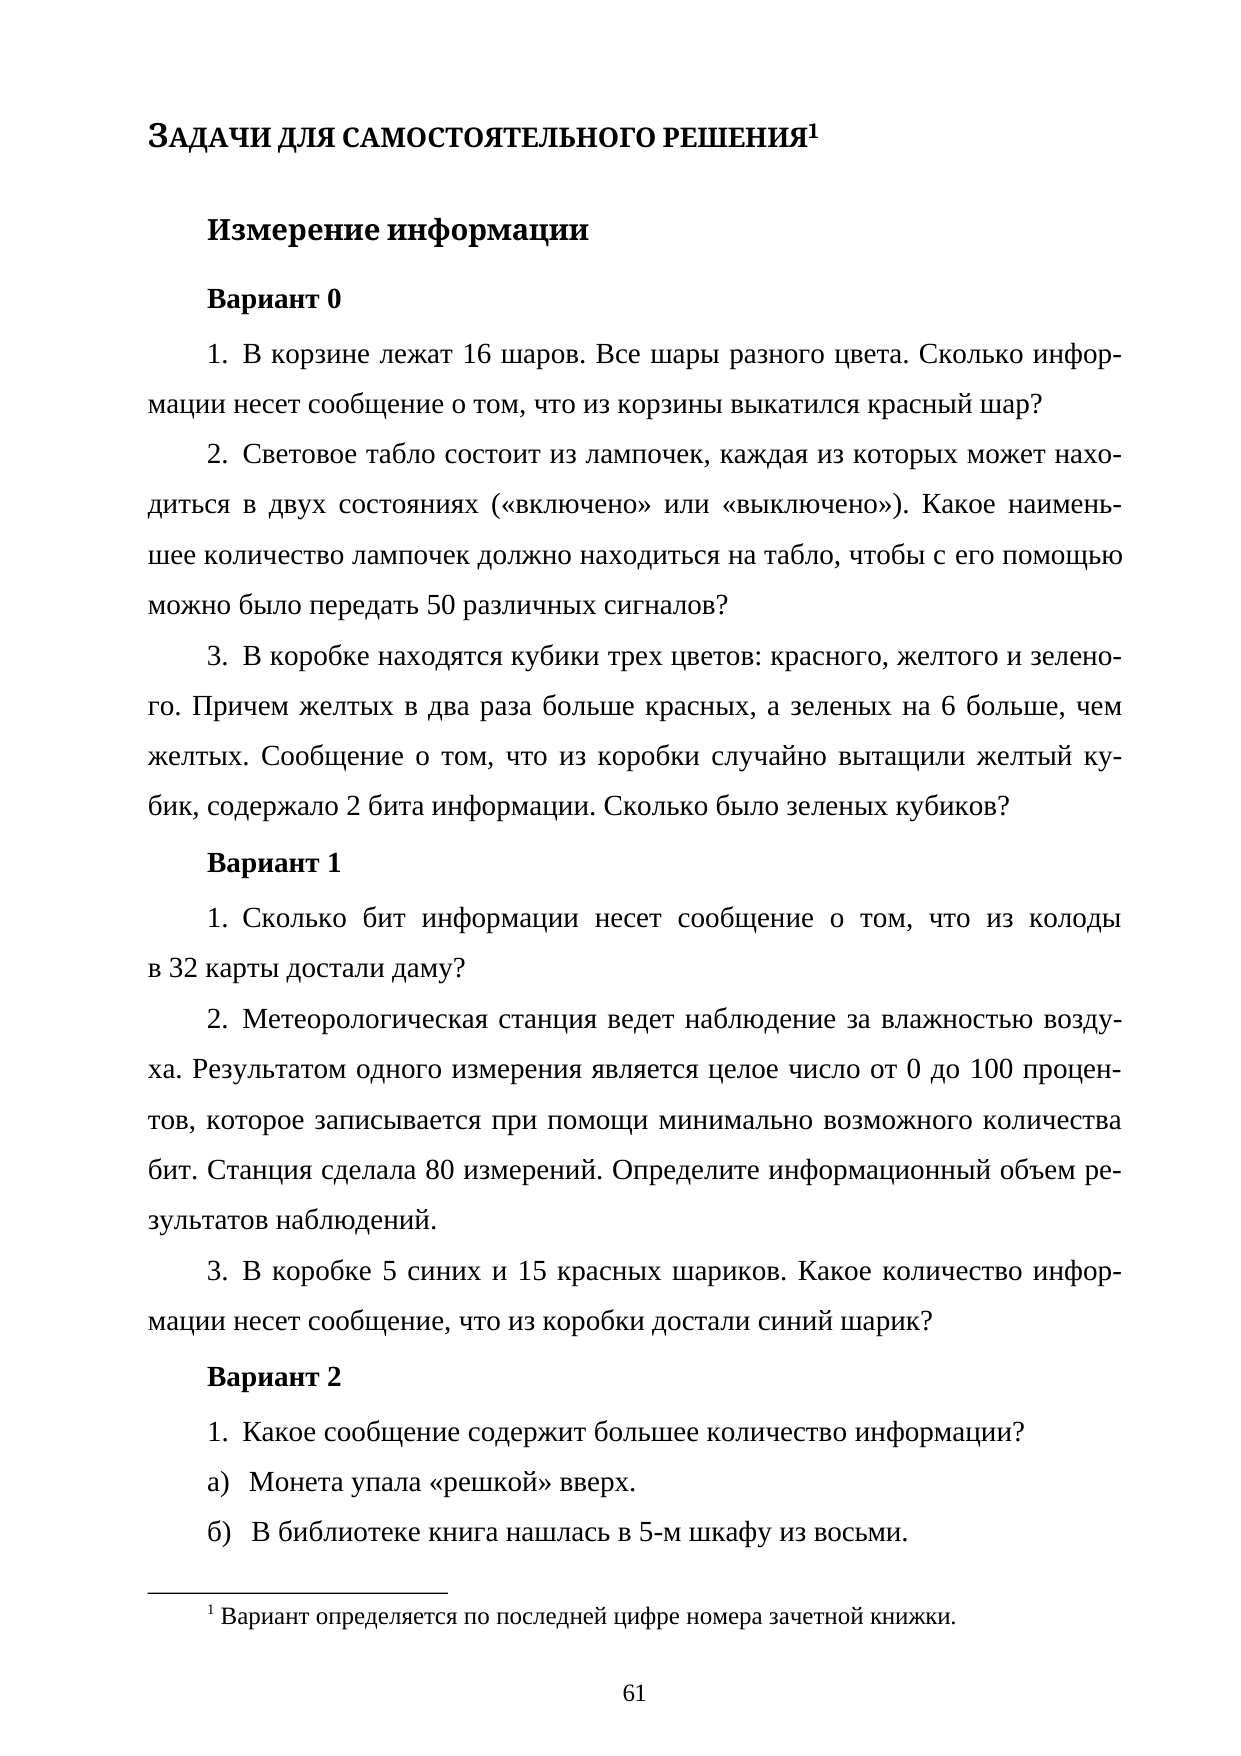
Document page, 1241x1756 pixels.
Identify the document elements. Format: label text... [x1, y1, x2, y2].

subtitle Вариант 2 [207, 1359, 1196, 1393]
list Какое сообщение содержит большее количество информации? а) Монета упала «решкой» вверх. [207, 1414, 1025, 1498]
list Сколько бит информации несет сообщение о том, что из колоды в 32 карты достали даму? [148, 900, 1122, 984]
list В корзине лежат 16 шаров. Все шары разного цвета. Сколько инфор- мации несет сообщение о том, что из корзины выкатился красный шар? [148, 336, 1123, 419]
list В коробке находятся кубики трех цветов: красного, желтого и зелено- го. Причем желтых в два раза больше красных, а зеленых на 6 больше, чем желтых. Сообщение о том, что из коробки случайно вытащили желтый ку- бик, содержало 2 бита информации. Сколько было зеленых кубиков? [148, 638, 1123, 822]
text Вариант 0 [207, 281, 1196, 315]
subtitle Измерение информации [207, 214, 1196, 247]
list Световое табло состоит из лампочек, каждая из которых может нахо- диться в двух состояниях («включено» или «выключено»). Какое наимень- шее количество лампочек должно находиться на табло, чтобы с его помощью можно было передать 50 различных сигналов? [148, 436, 1123, 621]
list Метеорологическая станция ведет наблюдение за влажностью возду- ха. Результатом одного измерения является целое число от 0 до 100 процен- тов, которое записывается при помощи минимально возможного количества бит. Станция сделала 80 измерений. Определите информационный объем ре- зультатов наблюдений. [148, 1001, 1123, 1236]
text б) В библиотеке книга нашлась в 5-м шкафу из восьми. [207, 1514, 1196, 1548]
subtitle Вариант 1 [207, 846, 1196, 879]
list В коробке 5 синих и 15 красных шариков. Какое количество инфор- мации несет сообщение, что из коробки достали синий шарик? [148, 1253, 1123, 1337]
text 1 Вариант определяется по последней цифре номера зачетной книжки. [207, 1601, 1196, 1630]
text ЗАДАЧИ ДЛЯ САМОСТОЯТЕЛЬНОГО РЕШЕНИЯ1 [148, 118, 1196, 156]
